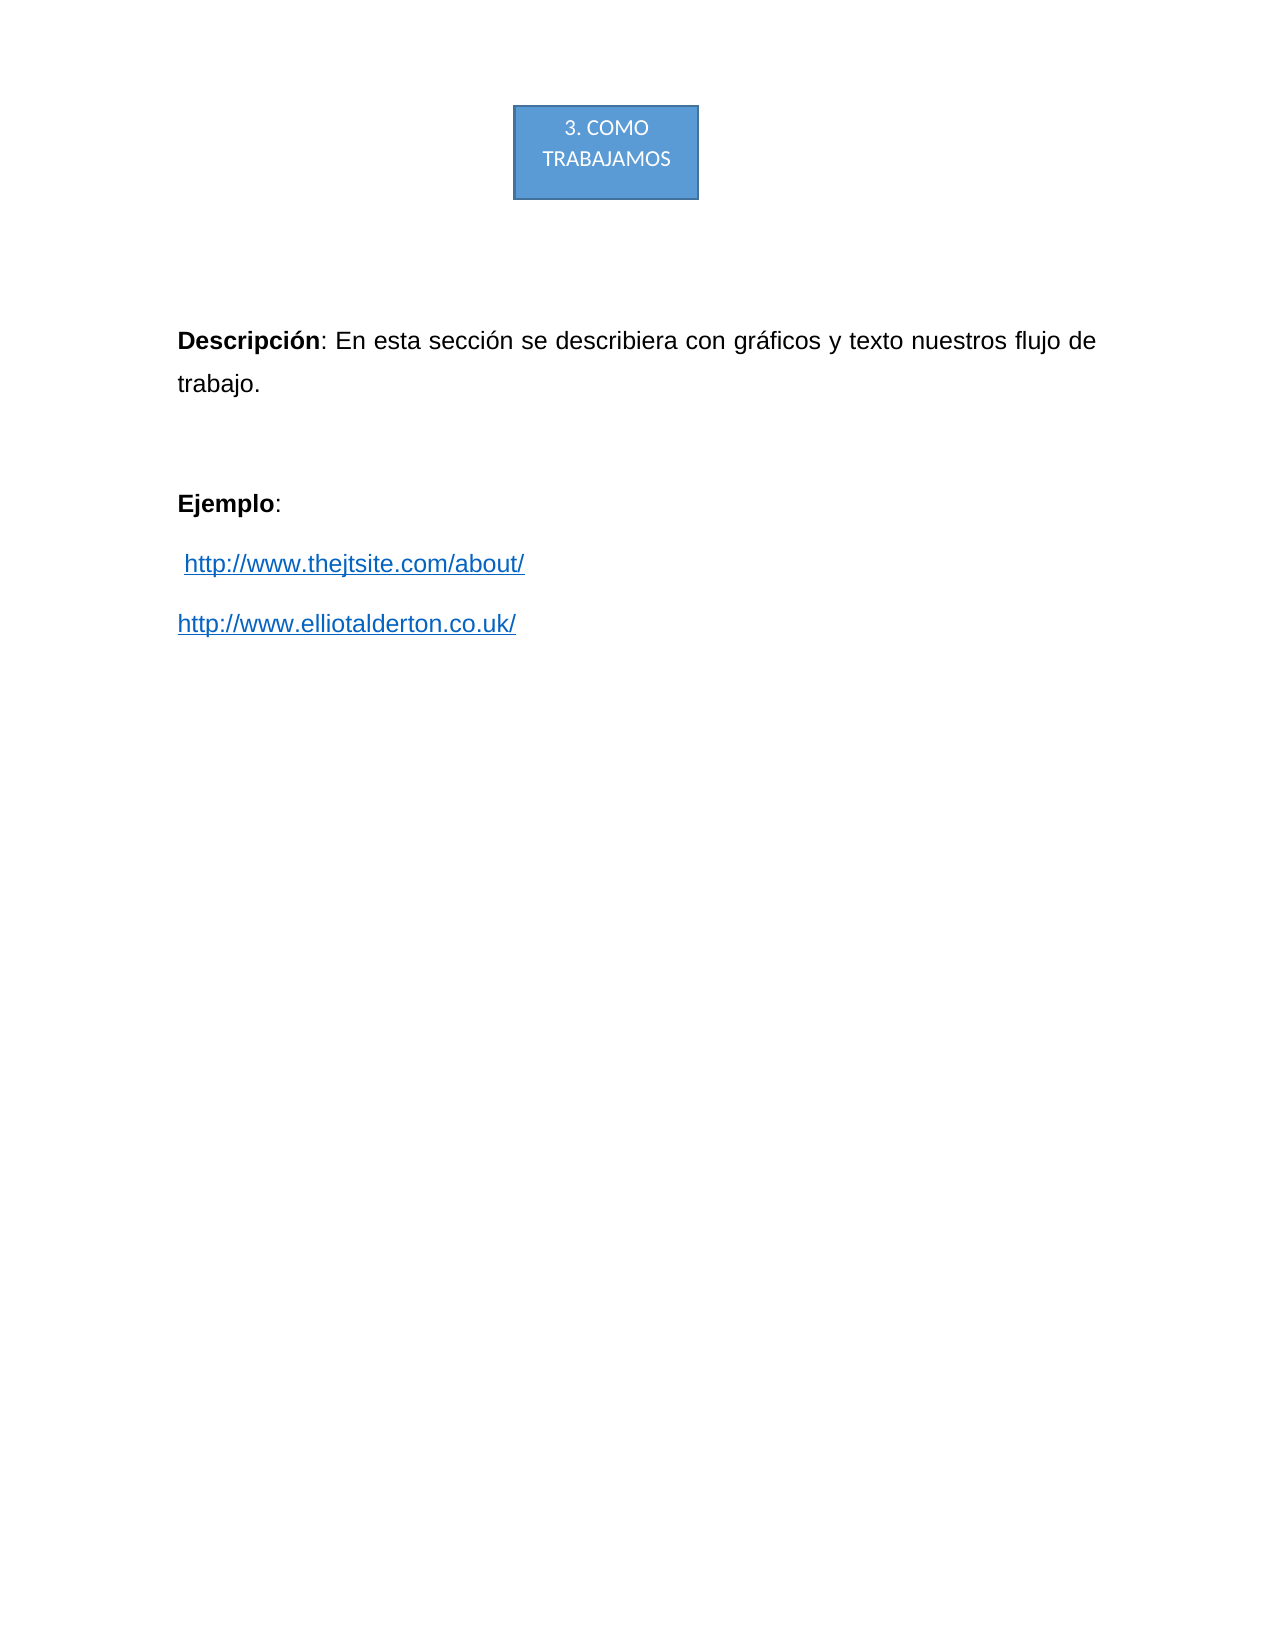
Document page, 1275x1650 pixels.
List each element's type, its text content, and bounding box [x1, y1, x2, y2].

text Descripción: En esta sección se describiera con gráficos y texto nuestros flujo de trabajo. [177, 326, 1098, 398]
text http://www.thejtsite.com/about/ [177, 549, 1098, 577]
text http://www.elliotalderton.co.uk/ [177, 608, 1098, 637]
text Ejemplo: [177, 489, 1098, 518]
